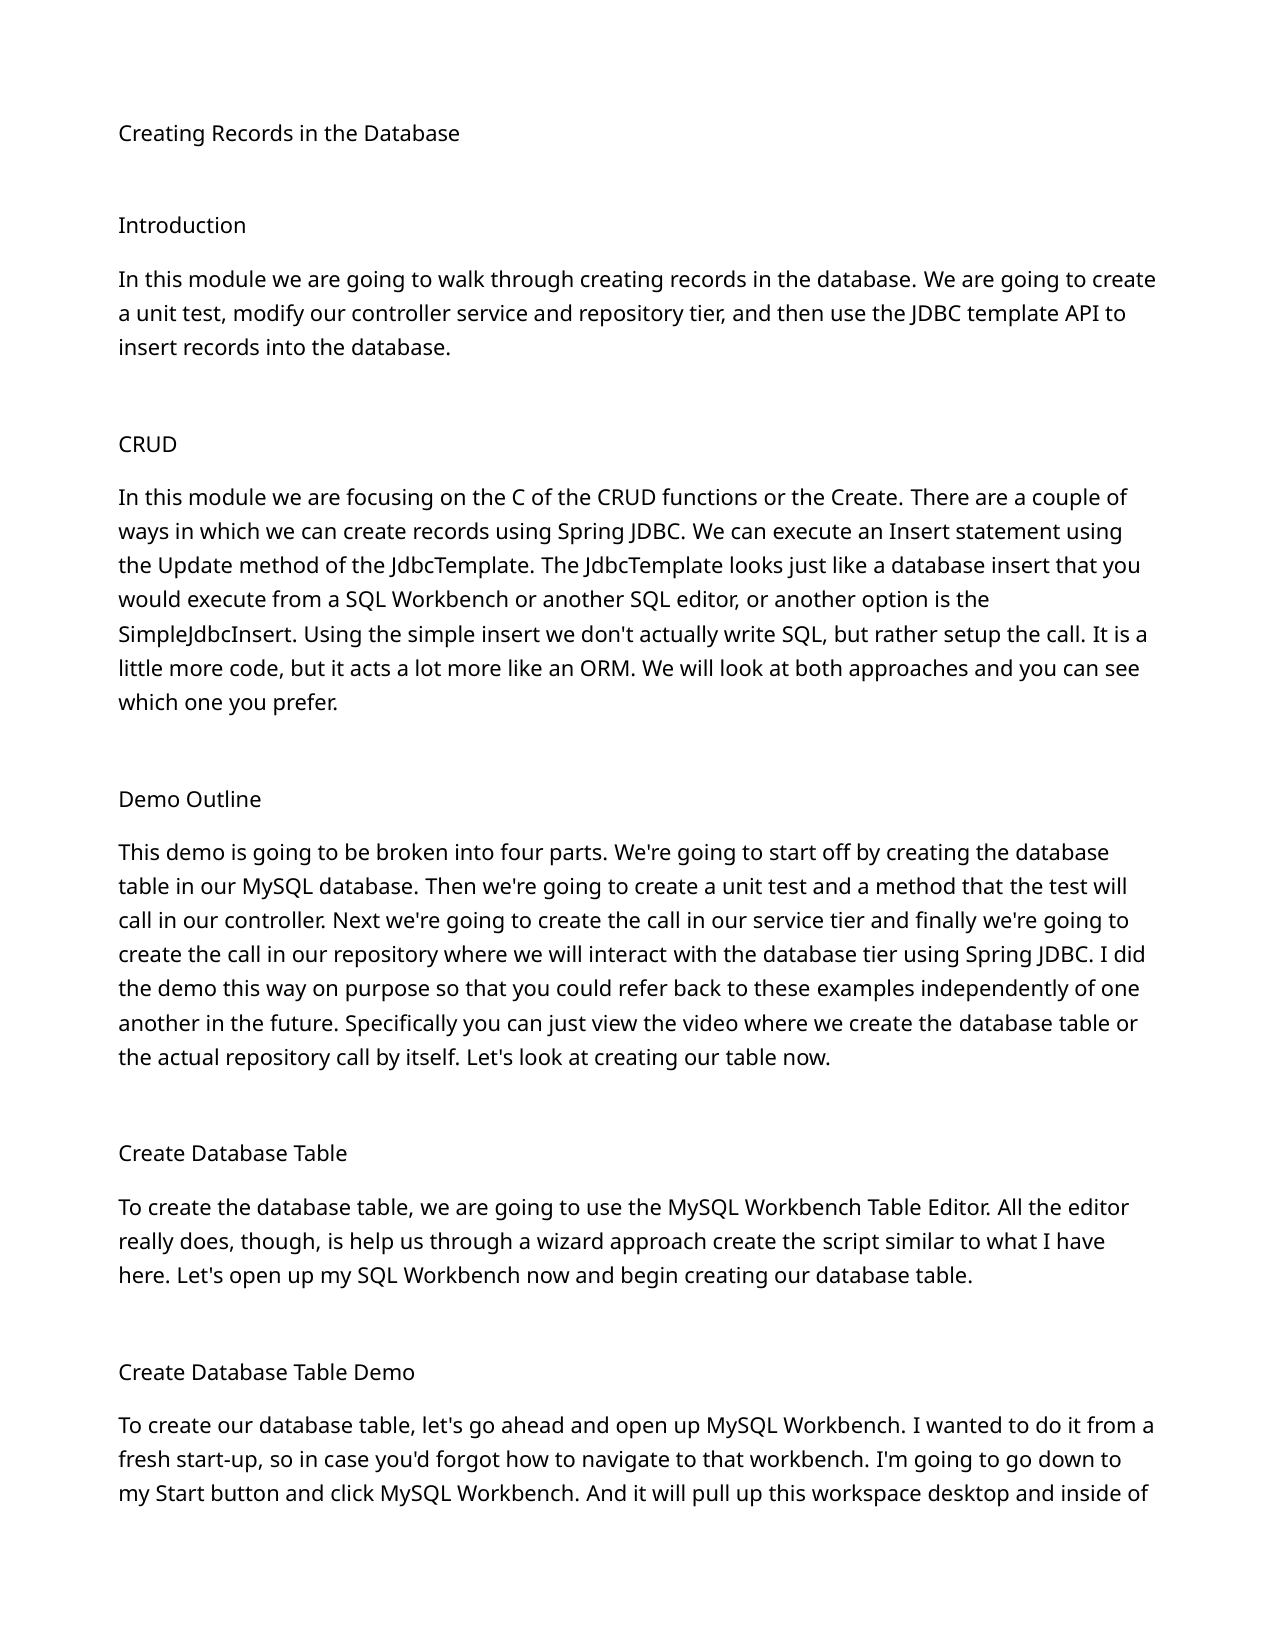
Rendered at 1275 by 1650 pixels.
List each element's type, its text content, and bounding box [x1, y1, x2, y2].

subtitle Introduction [118, 210, 1157, 240]
subtitle CRUD [118, 429, 1157, 458]
subtitle Create Database Table [118, 1138, 1157, 1168]
text To create the database table, we are going to use the MySQL Workbench Table Editor. All the editor really does, though, is help us through a wizard approach create the script similar to what I have here. Let's open up my SQL Workbench now and begin creating our database table. [118, 1192, 1157, 1290]
text This demo is going to be broken into four parts. We're going to start off by creating the database table in our MySQL database. Then we're going to create a unit test and a method that the test will call in our controller. Next we're going to create the call in our service tier and finally we're going to create the call in our repository where we will interact with the database tier using Spring JDBC. I did the demo this way on purpose so that you could refer back to these examples independently of one another in the future. Specifically you can just view the video where we create the database table or the actual repository call by itself. Let's look at creating our table now. [118, 837, 1157, 1072]
subtitle Demo Outline [118, 783, 1157, 813]
text In this module we are focusing on the C of the CRUD functions or the Create. There are a couple of ways in which we can create records using Spring JDBC. We can execute an Insert statement using the Update method of the JdbcTemplate. The JdbcTemplate looks just like a database insert that you would execute from a SQL Workbench or another SQL editor, or another option is the SimpleJdbcInsert. Using the simple insert we don't actually write SQL, but rather setup the call. It is a little more code, but it acts a lot more like an ORM. We will look at both approaches and you can see which one you prefer. [118, 482, 1157, 717]
subtitle Creating Records in the Database [118, 118, 1157, 148]
text In this module we are going to walk through creating records in the database. We are going to create a unit test, modify our controller service and repository tier, and then use the JDBC template API to insert records into the database. [118, 264, 1157, 362]
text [118, 1410, 1157, 1508]
subtitle Create Database Table Demo [118, 1357, 1157, 1386]
